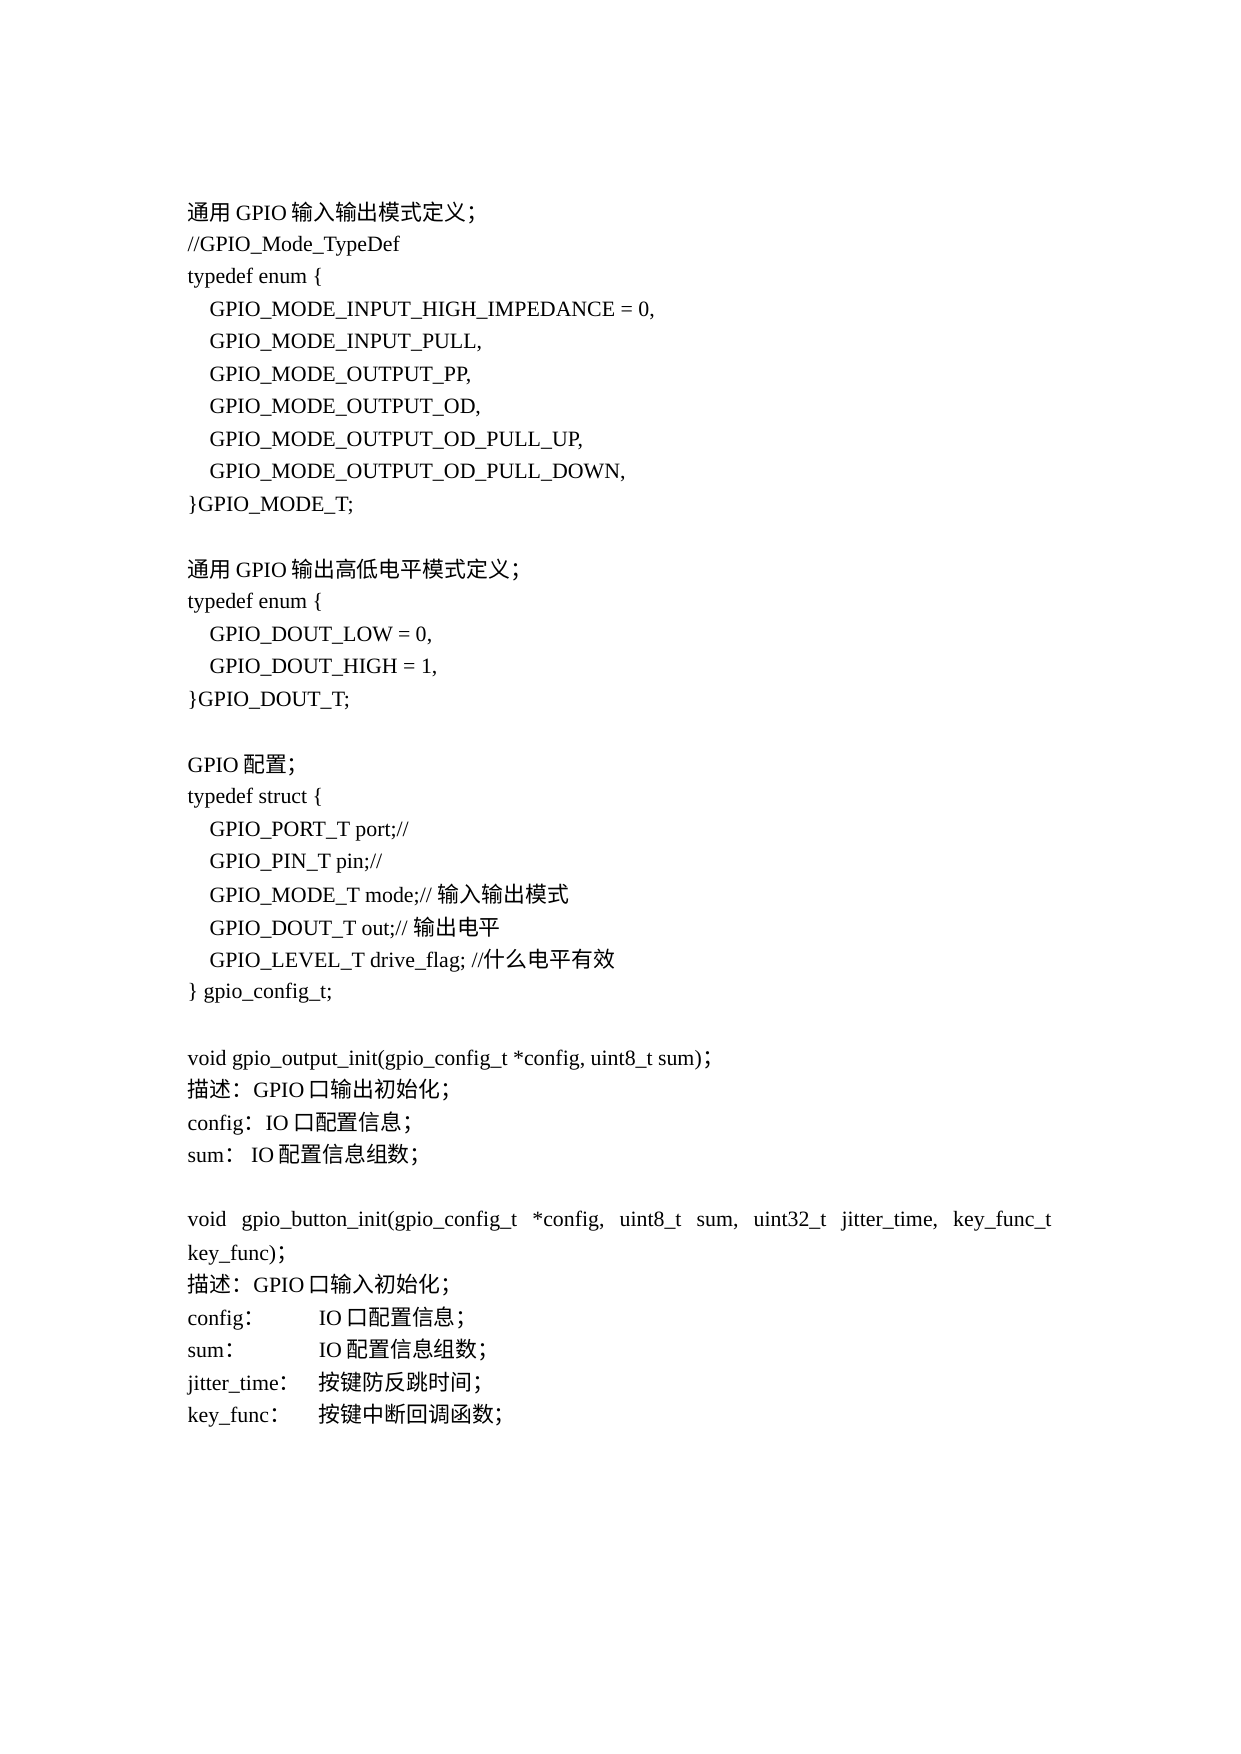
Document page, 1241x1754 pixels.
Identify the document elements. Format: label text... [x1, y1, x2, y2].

text GPIO_MODE_OUTPUT_OD_PULL_UP, [187, 422, 1053, 454]
text GPIO_DOUT_HIGH = 1, [187, 649, 1053, 682]
text GPIO_DOUT_LOW = 0, [187, 617, 1053, 649]
text GPIO_DOUT_T out;// 输出电平 [187, 909, 1053, 942]
text }GPIO_MODE_T; [187, 487, 1053, 519]
text typedef struct { [187, 779, 1053, 812]
text sum： IO配置信息组数； [187, 1137, 1053, 1169]
text 描述：GPIO口输入初始化； [187, 1267, 1053, 1299]
text GPIO_MODE_OUTPUT_PP, [187, 357, 1053, 389]
text GPIO_LEVEL_T drive_flag; //什么电平有效 [187, 942, 1053, 974]
text }GPIO_DOUT_T; [187, 682, 1053, 714]
text config： IO口配置信息； [187, 1299, 1053, 1332]
text GPIO_MODE_T mode;// 输入输出模式 [187, 877, 1053, 909]
text GPIO_MODE_OUTPUT_OD_PULL_DOWN, [187, 454, 1053, 487]
text 通用GPIO输出高低电平模式定义； [187, 552, 1053, 584]
text sum： IO配置信息组数； [187, 1332, 1053, 1364]
text void gpio_output_init(gpio_config_t *config, uint8_t sum)； [187, 1039, 1053, 1072]
text GPIO配置； [187, 747, 1053, 779]
text GPIO_PIN_T pin;// [187, 844, 1053, 877]
text GPIO_MODE_INPUT_HIGH_IMPEDANCE = 0, [187, 292, 1053, 324]
text 通用GPIO输入输出模式定义； [187, 194, 1053, 227]
text key_func： 按键中断回调函数； [187, 1397, 1053, 1429]
text void gpio_button_init(gpio_config_t *config, uint8_t sum, uint32_t jitter_time, key_func_t key_func)； [187, 1202, 1053, 1267]
text GPIO_MODE_OUTPUT_OD, [187, 389, 1053, 422]
text 描述：GPIO口输出初始化； [187, 1072, 1053, 1104]
text } gpio_config_t; [187, 974, 1053, 1007]
text typedef enum { [187, 259, 1053, 292]
text config：IO口配置信息； [187, 1104, 1053, 1137]
text jitter_time： 按键防反跳时间； [187, 1364, 1053, 1397]
text GPIO_MODE_INPUT_PULL, [187, 324, 1053, 357]
text //GPIO_Mode_TypeDef [187, 227, 1053, 259]
text typedef enum { [187, 584, 1053, 617]
text GPIO_PORT_T port;// [187, 812, 1053, 844]
